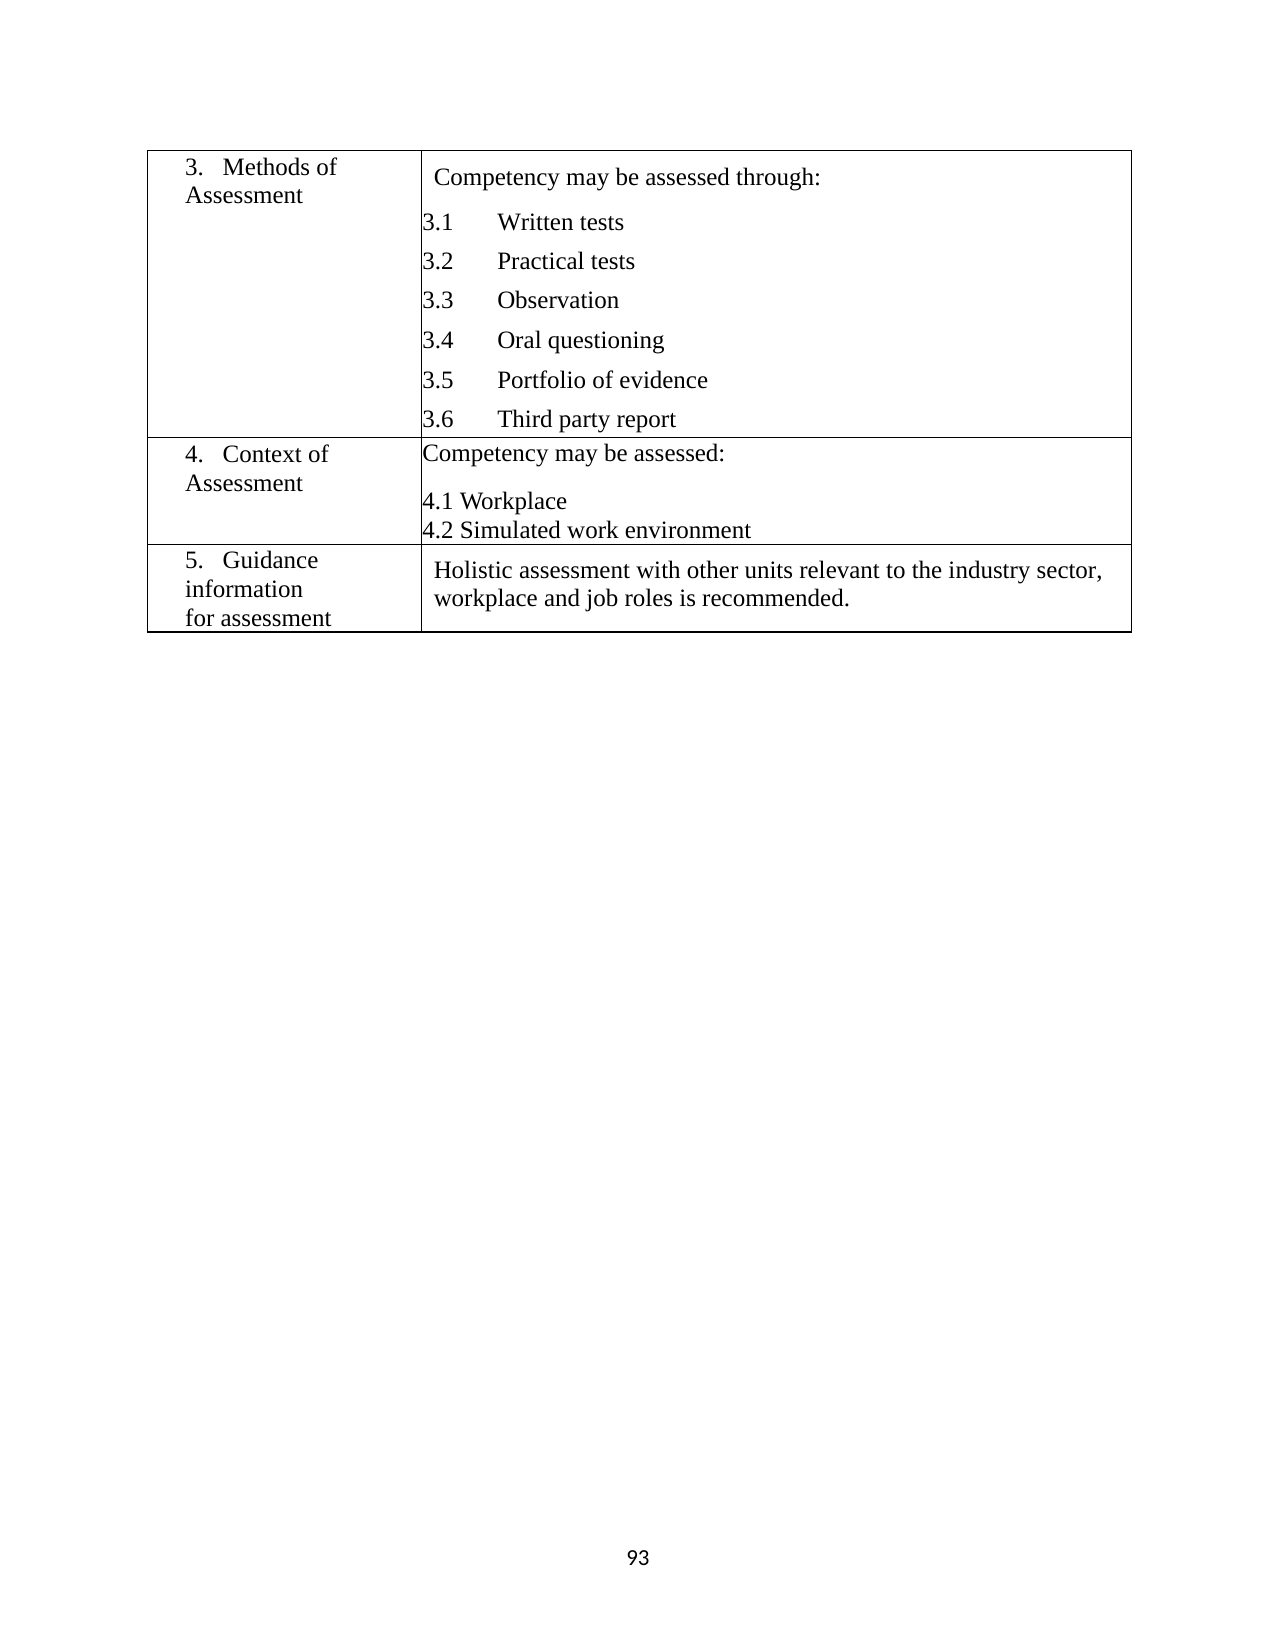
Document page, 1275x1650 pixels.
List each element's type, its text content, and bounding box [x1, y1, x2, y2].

table_cell Holistic assessment with other units relevant to the industry sector, workplace and job roles is recommended. [422, 545, 1131, 631]
table_cell Guidance information for assessment [148, 545, 421, 631]
table_cell Context of Assessment [148, 438, 421, 543]
table_cell Competency may be assessed: Workplace Simulated work environment [422, 438, 1131, 543]
table_cell Methods of Assessment [148, 151, 421, 437]
table_cell Competency may be assessed through: Written tests Practical tests Observation Oral questioning Portfolio of evidence Third party report [422, 151, 1131, 437]
